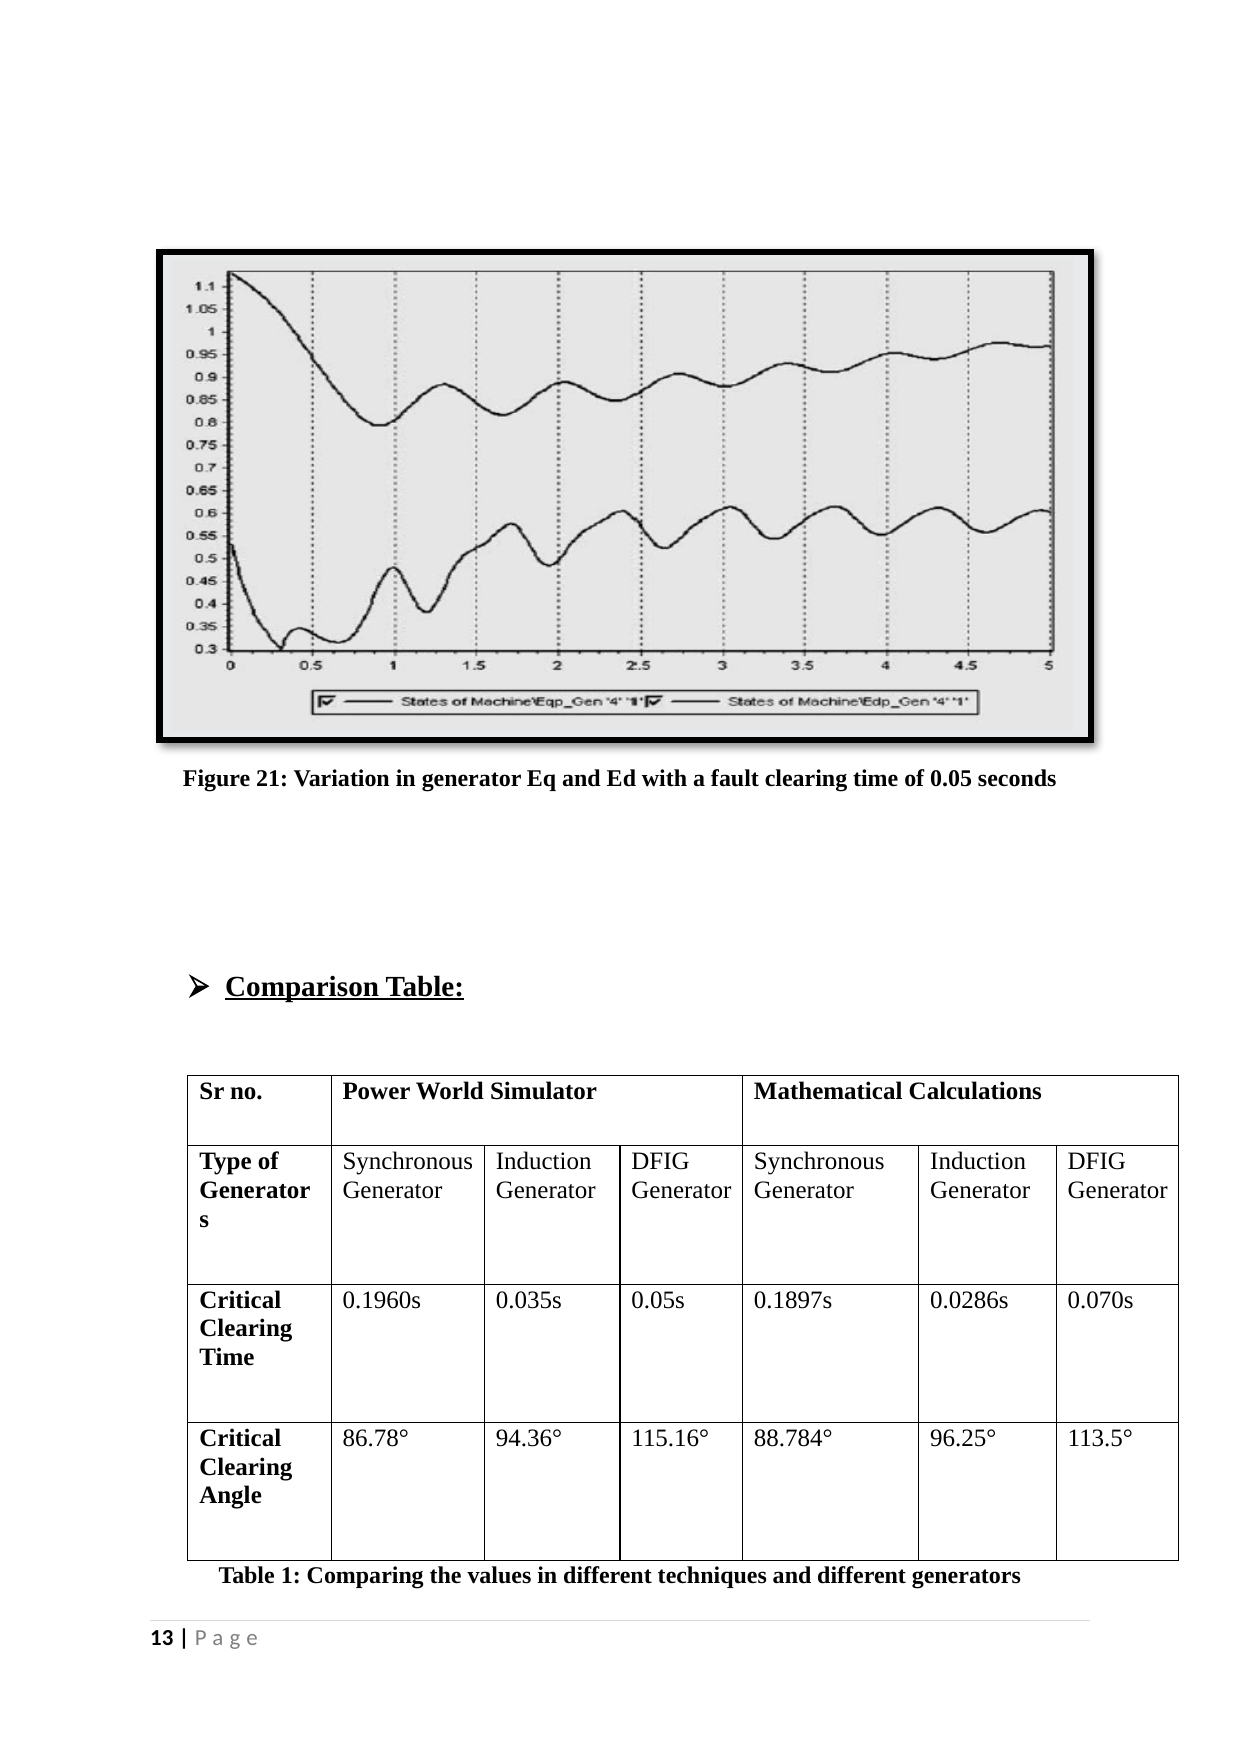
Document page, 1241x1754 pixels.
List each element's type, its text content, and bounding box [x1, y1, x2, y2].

table_cell 0.1897s [743, 1285, 918, 1422]
table_cell DFIG Generator [621, 1146, 742, 1284]
table_cell Induction Generator [485, 1146, 619, 1284]
table_cell 88.784° [743, 1423, 918, 1560]
text Figure 21: Variation in generator Eq and Ed with a fault clearing time of 0.05 seconds [150, 764, 1090, 792]
text Table 1: Comparing the values in different techniques and different generators [150, 1561, 1090, 1589]
table_cell 0.070s [1057, 1285, 1178, 1422]
table_cell 113.5° [1057, 1423, 1178, 1560]
list Comparison Table: [187, 969, 1090, 1003]
table_cell Synchronous Generator [332, 1146, 484, 1284]
picture [163, 255, 1088, 737]
table_cell 0.0286s [919, 1285, 1056, 1422]
table_cell Critical Clearing Angle [188, 1423, 331, 1560]
table_cell 86.78° [332, 1423, 484, 1560]
table_cell Induction Generator [919, 1146, 1056, 1284]
table_header Sr no. [188, 1076, 331, 1145]
table_cell 0.1960s [332, 1285, 484, 1422]
table_header Power World Simulator [332, 1076, 742, 1145]
table_cell 96.25° [919, 1423, 1056, 1560]
table_cell Critical Clearing Time [188, 1285, 331, 1422]
table_cell DFIG Generator [1057, 1146, 1178, 1284]
table_cell 0.035s [485, 1285, 619, 1422]
table_cell 115.16° [621, 1423, 742, 1560]
table_cell Type of Generators [188, 1146, 331, 1284]
table_cell 0.05s [621, 1285, 742, 1422]
table_cell Synchronous Generator [743, 1146, 918, 1284]
table_cell 94.36° [485, 1423, 619, 1560]
table_header Mathematical Calculations [743, 1076, 1178, 1145]
